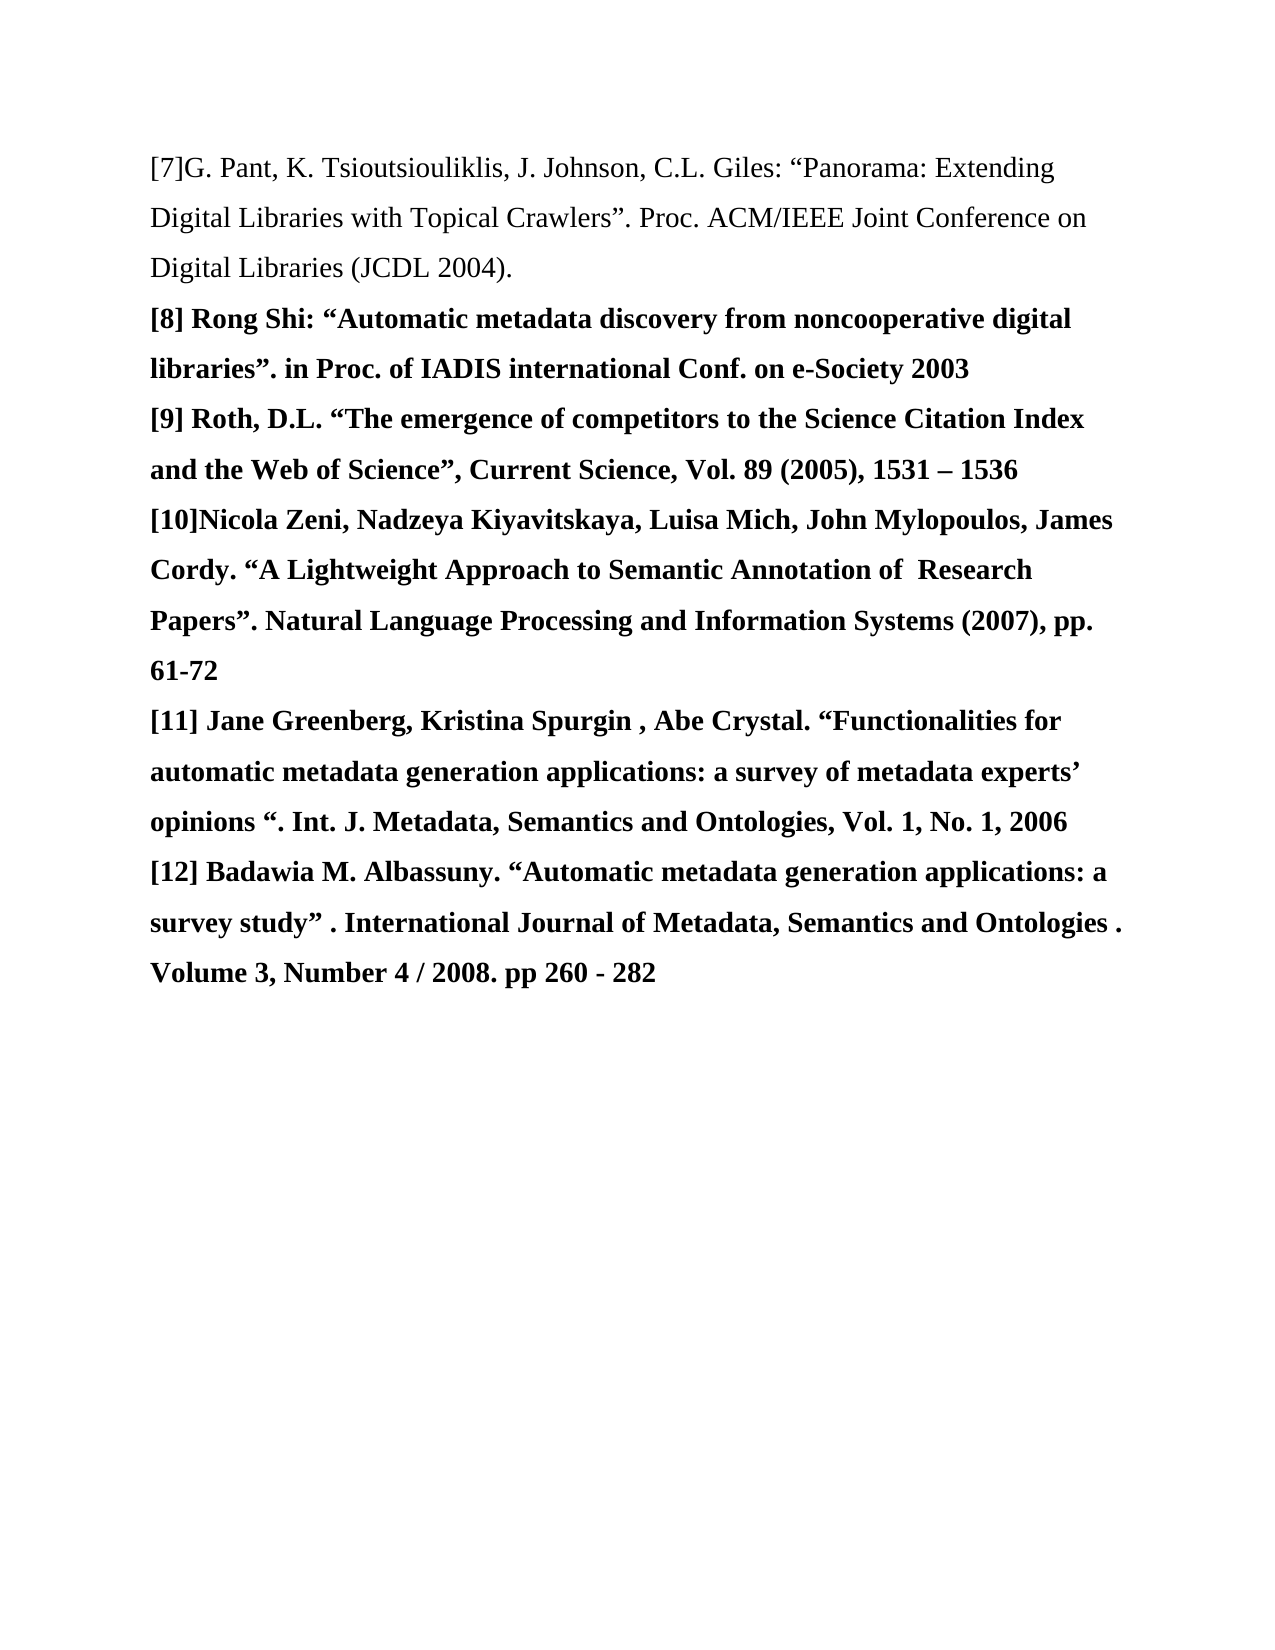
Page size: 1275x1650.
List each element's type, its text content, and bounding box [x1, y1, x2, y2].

text [10]Nicola Zeni, Nadzeya Kiyavitskaya, Luisa Mich, John Mylopoulos, James Cordy. “A Lightweight Approach to Semantic Annotation of Research Papers”. Natural Language Processing and Information Systems (2007), pp. 61-72 [150, 502, 1125, 687]
text [11] Jane Greenberg, Kristina Spurgin , Abe Crystal. “Functionalities for automatic metadata generation applications: a survey of metadata experts’ opinions “. Int. J. Metadata, Semantics and Ontologies, Vol. 1, No. 1, 2006 [150, 703, 1125, 838]
text [8] Rong Shi: “Automatic metadata discovery from noncooperative digital libraries”. in Proc. of IADIS international Conf. on e-Society 2003 [150, 301, 1125, 385]
text [7]G. Pant, K. Tsioutsiouliklis, J. Johnson, C.L. Giles: “Panorama: Extending Digital Libraries with Topical Crawlers”. Proc. ACM/IEEE Joint Conference on Digital Libraries (JCDL 2004). [150, 150, 1125, 284]
text [9] Roth, D.L. “The emergence of competitors to the Science Citation Index and the Web of Science”, Current Science, Vol. 89 (2005), 1531 – 1536 [150, 402, 1125, 485]
text [12] Badawia M. Albassuny. “Automatic metadata generation applications: a survey study” . International Journal of Metadata, Semantics and Ontologies . Volume 3, Number 4 / 2008. pp 260 - 282 [150, 854, 1125, 988]
